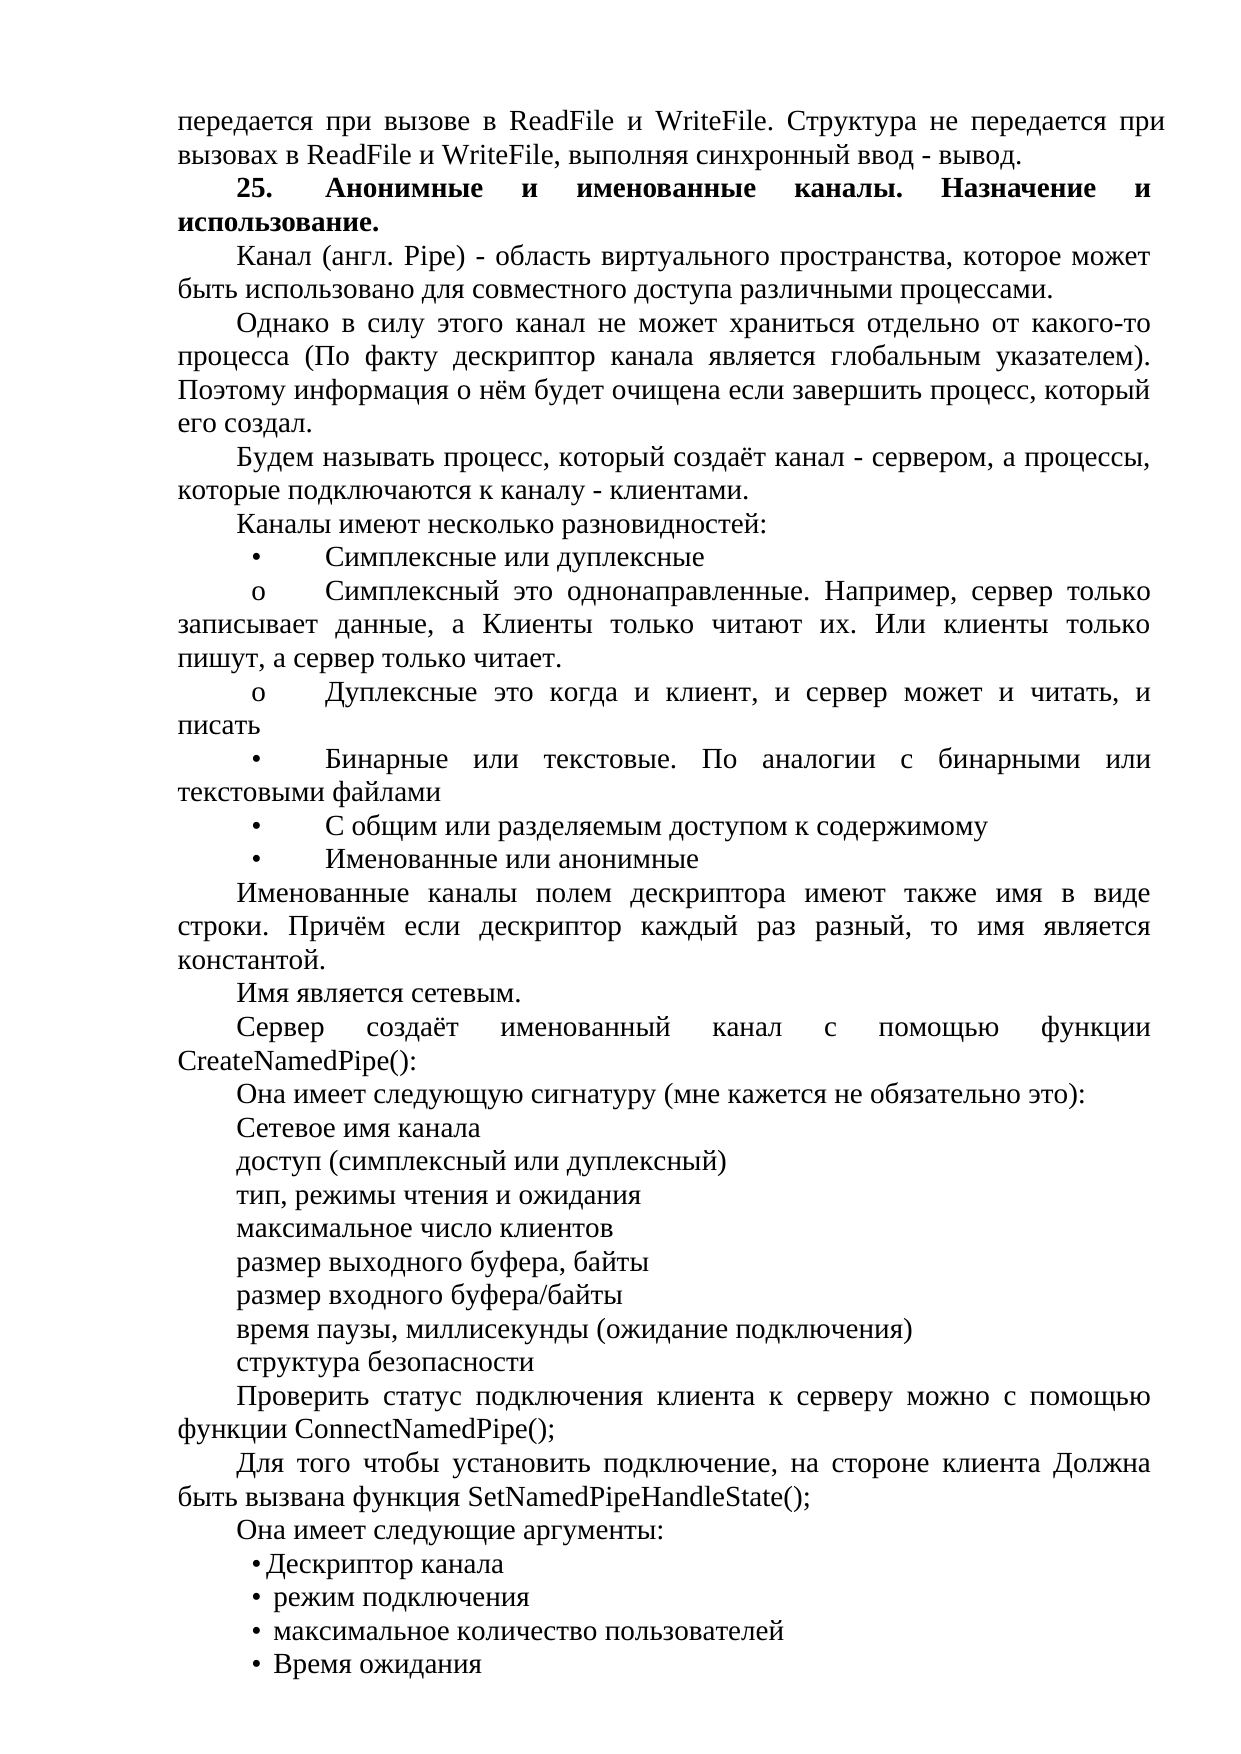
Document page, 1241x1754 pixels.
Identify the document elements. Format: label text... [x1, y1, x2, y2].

text время паузы, миллисекунды (ожидание подключения) [177, 1311, 1152, 1344]
text • режим подключения [177, 1579, 1152, 1613]
text • Дескриптор канала [177, 1546, 1152, 1579]
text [177, 103, 1166, 171]
text o Дуплексные это когда и клиент, и сервер может и читать, и писать [177, 674, 1152, 741]
text тип, режимы чтения и ожидания [177, 1177, 1152, 1210]
text • Симплексные или дуплексные [177, 539, 1152, 573]
text • Время ожидания [177, 1646, 1152, 1680]
text • Бинарные или текстовые. По аналогии с бинарными или текстовыми файлами [177, 741, 1152, 808]
text Будем называть процесс, который создаёт канал - сервером, а процессы, которые подключаются к каналу - клиентами. [177, 439, 1152, 506]
text Имя является сетевым. [177, 976, 1152, 1009]
text Она имеет следующие аргументы: [177, 1512, 1152, 1546]
text доступ (симплексный или дуплексный) [177, 1143, 1152, 1177]
text o Симплексный это однонаправленные. Например, сервер только записывает данные, а Клиенты только читают их. Или клиенты только пишут, а сервер только читает. [177, 573, 1152, 674]
text структура безопасности [177, 1344, 1152, 1378]
text Проверить статус подключения клиента к серверу можно с помощью функции ConnectNamedPipe(); [177, 1378, 1152, 1445]
text размер выходного буфера, байты [177, 1244, 1152, 1277]
text • максимальное количество пользователей [177, 1613, 1152, 1646]
text Каналы имеют несколько разновидностей: [177, 506, 1152, 539]
text Сетевое имя канала [177, 1110, 1152, 1143]
text Сервер создаёт именованный канал с помощью функции CreateNamedPipe(): [177, 1009, 1152, 1076]
text размер входного буфера/байты [177, 1277, 1152, 1311]
text • Именованные или анонимные [177, 841, 1152, 875]
subtitle Анонимные и именованные каналы. Назначение и использование. [177, 171, 1152, 238]
text • С общим или разделяемым доступом к содержимому [177, 808, 1152, 841]
text Именованные каналы полем дескриптора имеют также имя в виде строки. Причём если дескриптор каждый раз разный, то имя является константой. [177, 875, 1152, 976]
text Для того чтобы установить подключение, на стороне клиента Должна быть вызвана функция SetNamedPipeHandleState(); [177, 1445, 1152, 1512]
text Однако в силу этого канал не может храниться отдельно от какого-то процесса (По факту дескриптор канала является глобальным указателем). Поэтому информация о нём будет очищена если завершить процесс, который его создал. [177, 305, 1152, 439]
text Канал (англ. Pipe) - область виртуального пространства, которое может быть использовано для совместного доступа различными процессами. [177, 238, 1152, 305]
text Она имеет следующую сигнатуру (мне кажется не обязательно это): [177, 1076, 1152, 1110]
text максимальное число клиентов [177, 1210, 1152, 1244]
